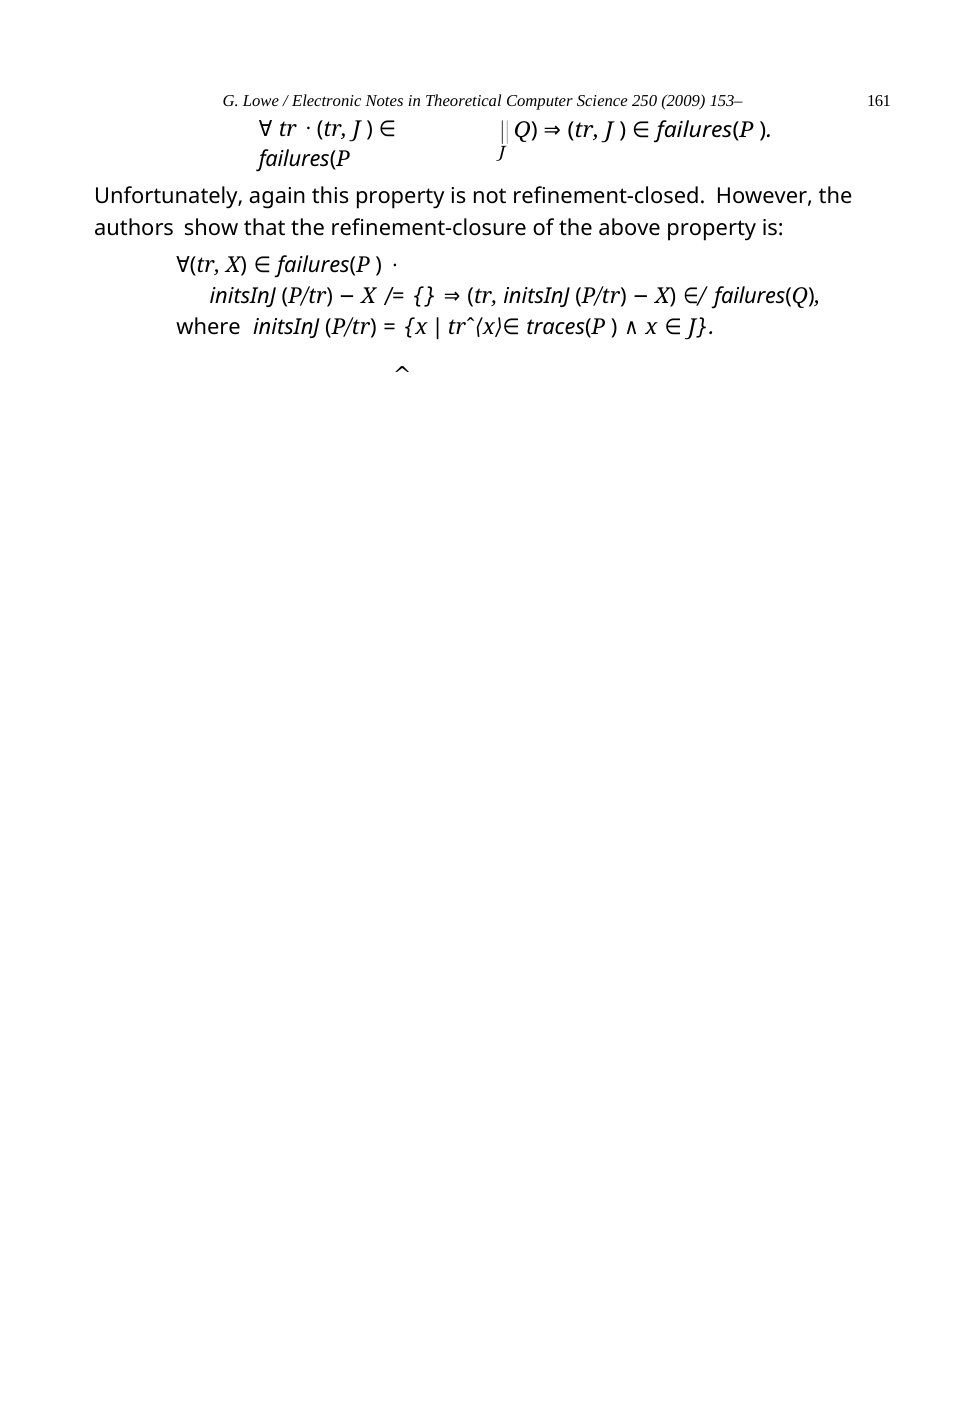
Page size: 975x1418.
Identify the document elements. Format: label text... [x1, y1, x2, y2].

text J [499, 144, 904, 161]
text ∀(tr, X) ∈ failures(P ) . [176, 248, 904, 279]
text initsInJ (P/tr) − X /= {} ⇒ (tr, initsInJ (P/tr) − X) ∈/ failures(Q), [209, 279, 904, 309]
picture [501, 120, 508, 144]
text ∀ tr . (tr, J ) ∈ failures(P [258, 108, 492, 173]
text where initsInJ (P/tr) = {x | trˆ⟨x⟩∈ traces(P ) ∧ x ∈ J}. [176, 309, 904, 340]
text Unfortunately, again this property is not refinement-closed. However, the authors show that the refinement-closure of the above property is: [94, 180, 904, 242]
text Q) ⇒ (tr, J ) ∈ failures(P ). [513, 113, 904, 144]
